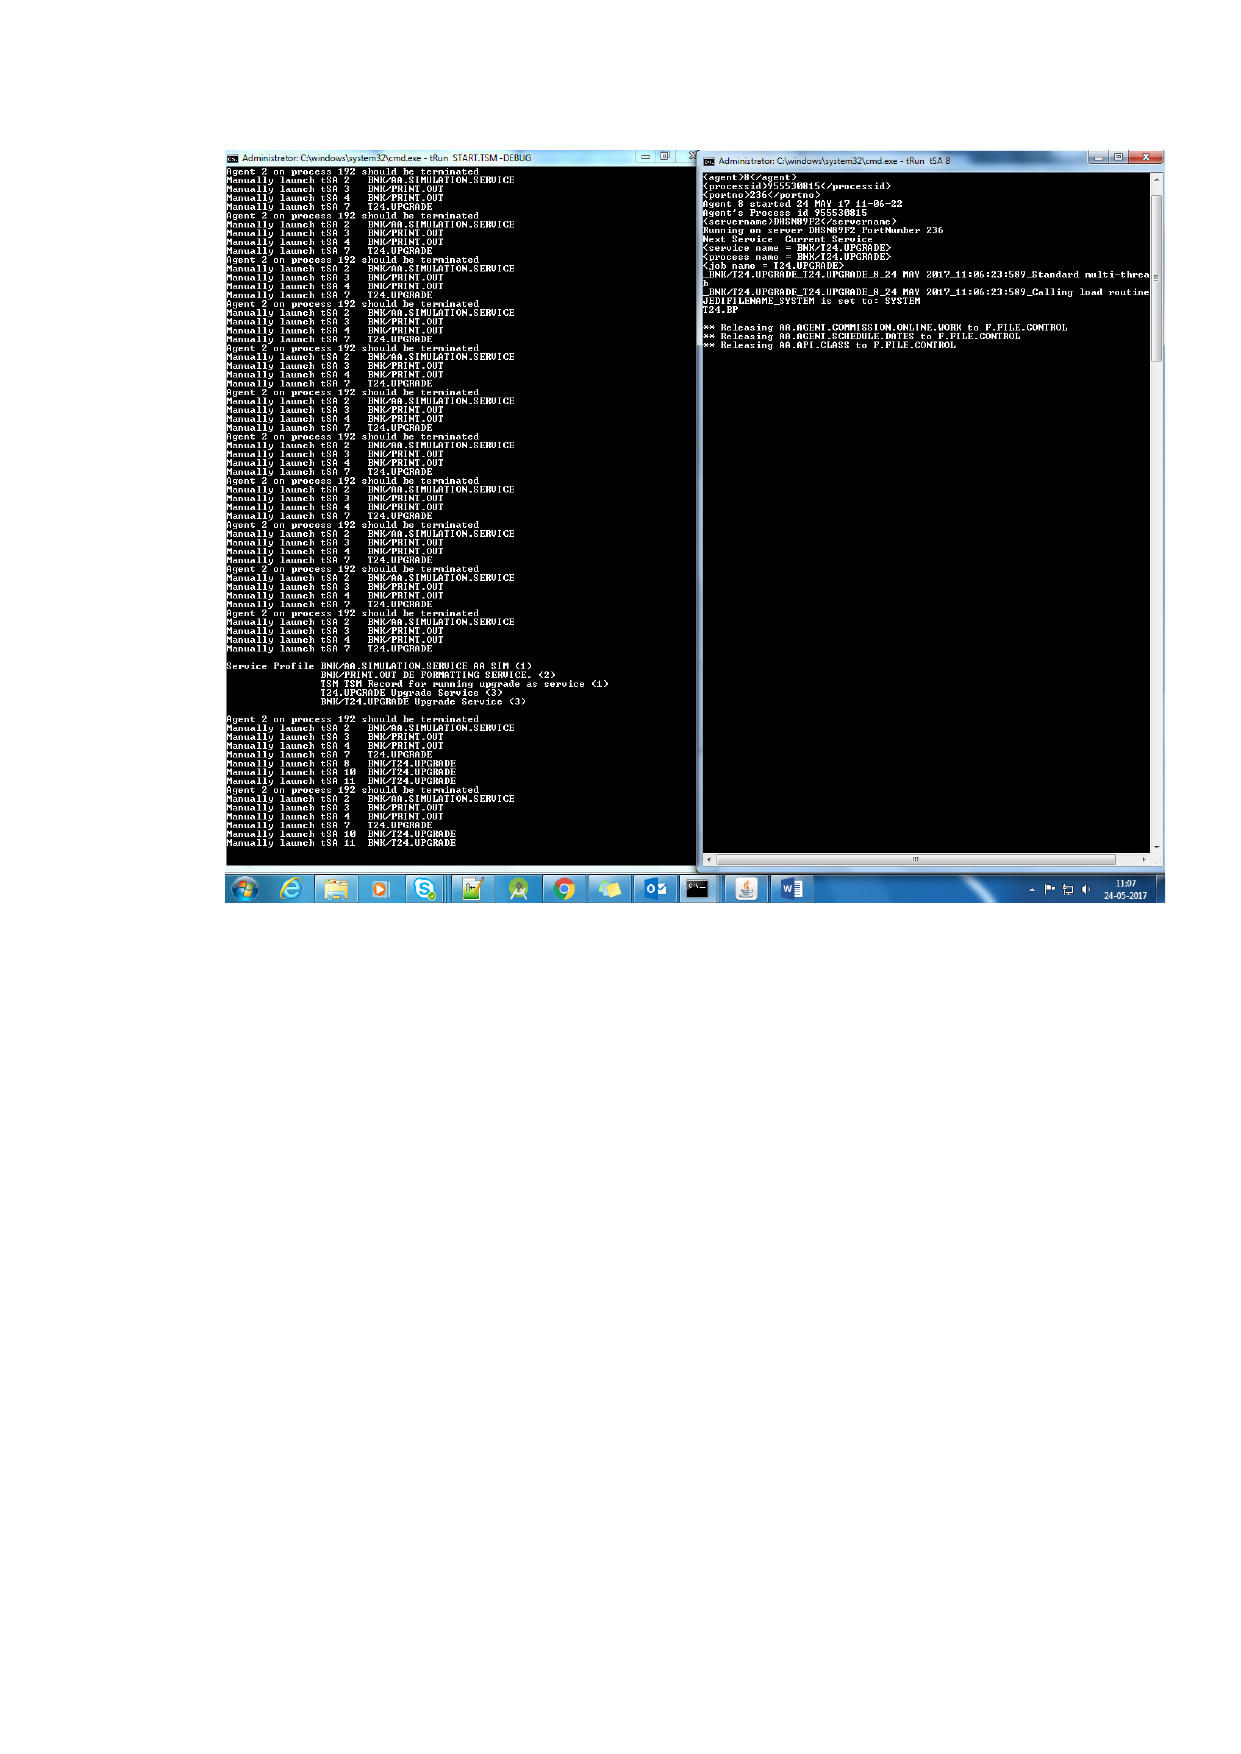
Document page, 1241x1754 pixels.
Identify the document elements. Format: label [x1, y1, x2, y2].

picture [225, 150, 1166, 903]
